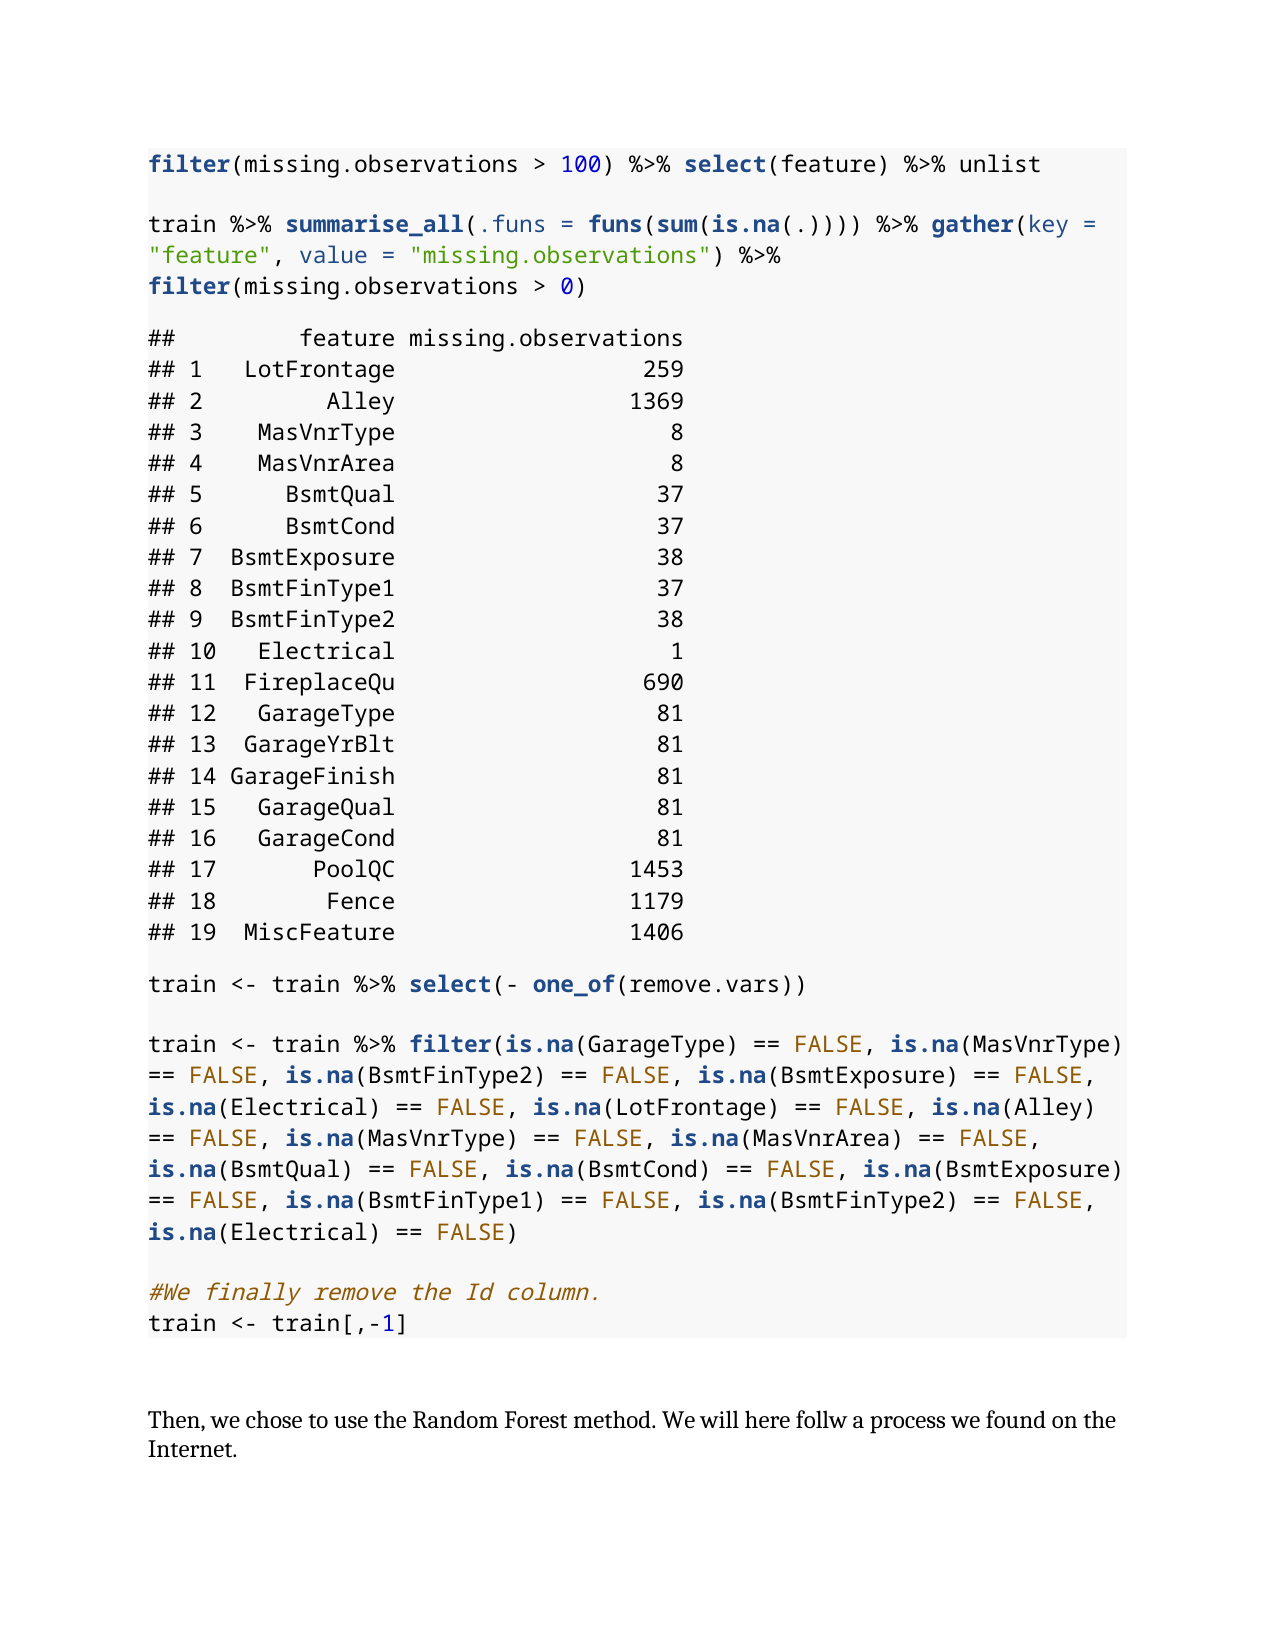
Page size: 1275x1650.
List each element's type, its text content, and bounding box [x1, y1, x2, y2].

text train <- train %>% select(- one_of(remove.vars)) train <- train %>% filter(is.na(GarageType) == FALSE, is.na(MasVnrType) == FALSE, is.na(BsmtFinType2) == FALSE, is.na(BsmtExposure) == FALSE, is.na(Electrical) == FALSE, is.na(LotFrontage) == FALSE, is.na(Alley) == FALSE, is.na(MasVnrType) == FALSE, is.na(MasVnrArea) == FALSE, is.na(BsmtQual) == FALSE, is.na(BsmtCond) == FALSE, is.na(BsmtExposure) == FALSE, is.na(BsmtFinType1) == FALSE, is.na(BsmtFinType2) == FALSE, is.na(Electrical) == FALSE) #We finally remove the Id column. train <- train[,-1] [148, 968, 1127, 1338]
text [148, 148, 1127, 301]
text Then, we chose to use the Random Forest method. We will here follw a process we found on the Internet. [148, 1406, 1127, 1464]
text ## feature missing.observations ## 1 LotFrontage 259 ## 2 Alley 1369 ## 3 MasVnrType 8 ## 4 MasVnrArea 8 ## 5 BsmtQual 37 ## 6 BsmtCond 37 ## 7 BsmtExposure 38 ## 8 BsmtFinType1 37 ## 9 BsmtFinType2 38 ## 10 Electrical 1 ## 11 FireplaceQu 690 ## 12 GarageType 81 ## 13 GarageYrBlt 81 ## 14 GarageFinish 81 ## 15 GarageQual 81 ## 16 GarageCond 81 ## 17 PoolQC 1453 ## 18 Fence 1179 ## 19 MiscFeature 1406 [148, 322, 1127, 947]
